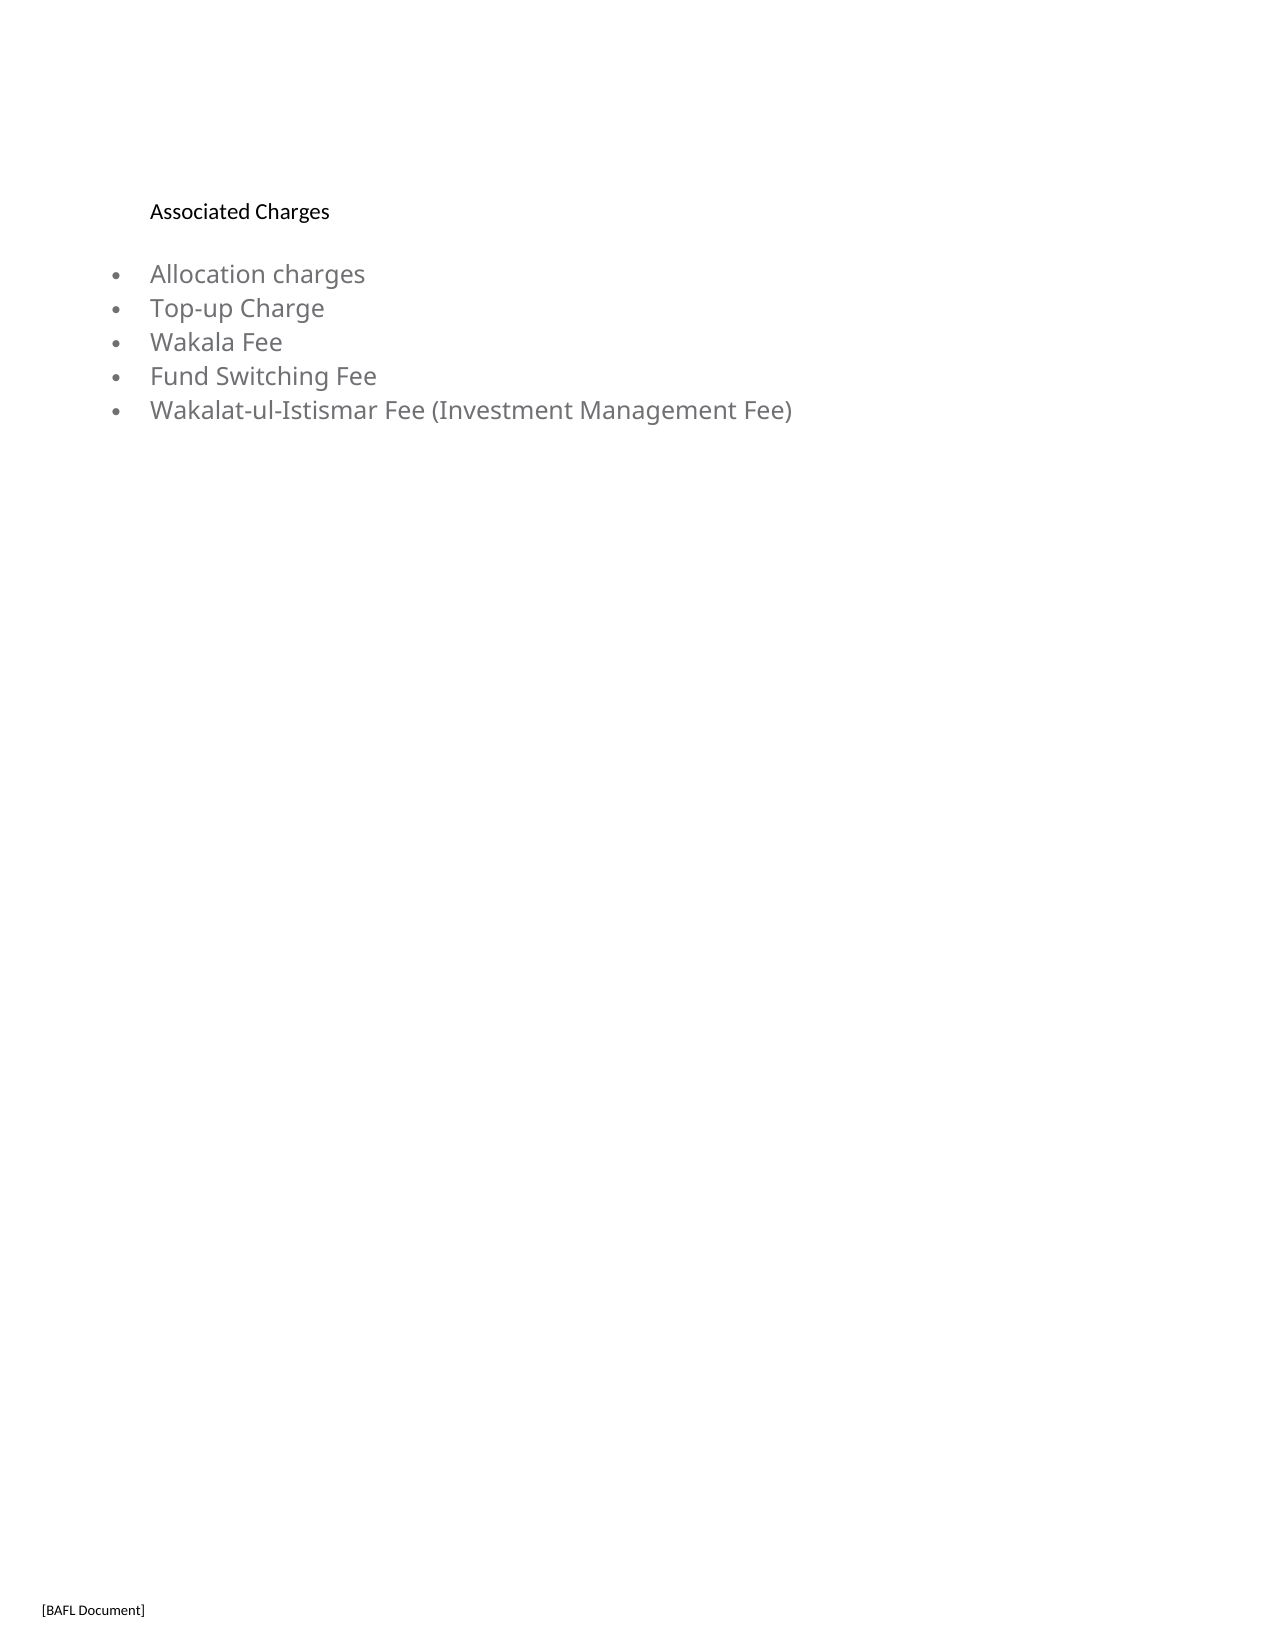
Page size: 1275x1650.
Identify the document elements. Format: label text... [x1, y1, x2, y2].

list Top-up Charge [112, 290, 1125, 324]
text Associated Charges [150, 197, 1125, 225]
list Wakala Fee [112, 324, 1125, 358]
list Allocation charges [112, 256, 1125, 290]
list Wakalat-ul-Istismar Fee (Investment Management Fee) [112, 392, 1125, 427]
list Fund Switching Fee [112, 358, 1125, 392]
